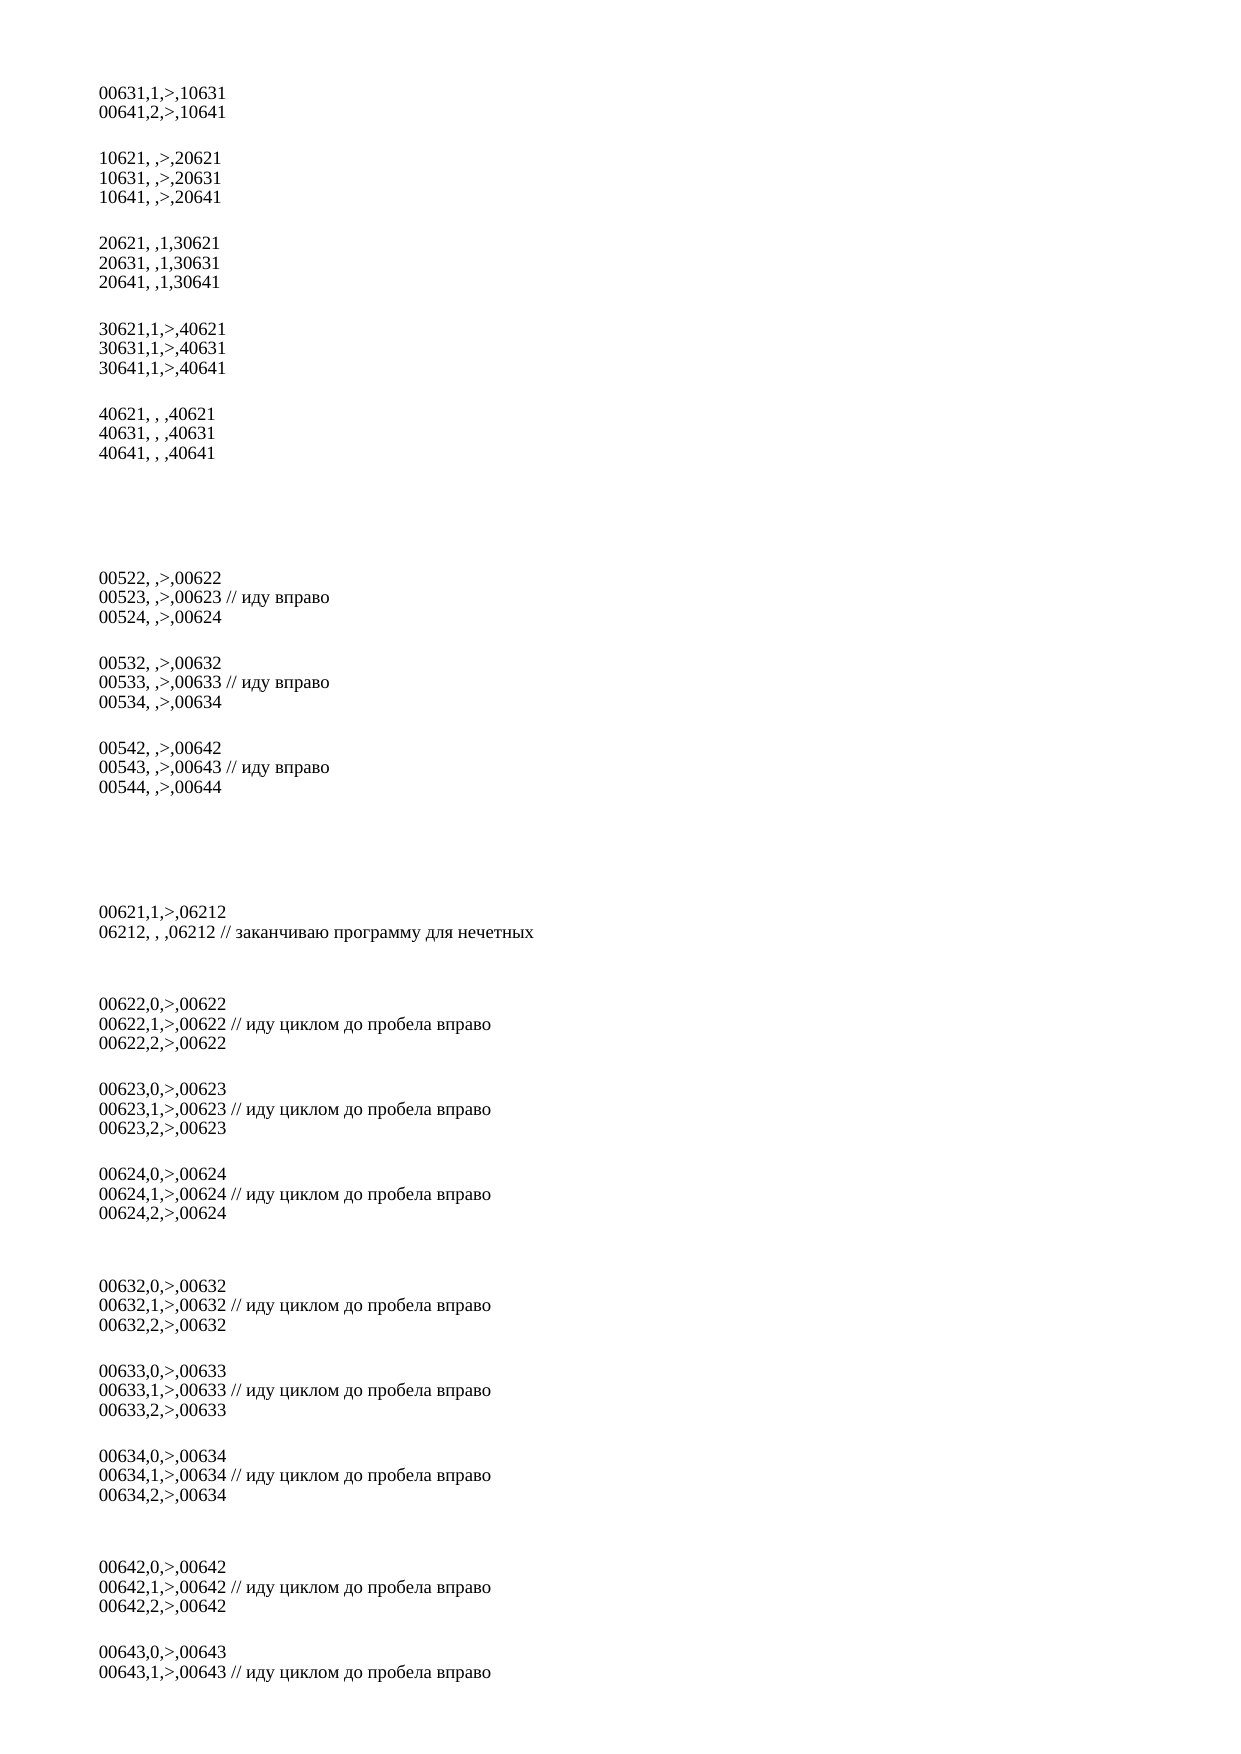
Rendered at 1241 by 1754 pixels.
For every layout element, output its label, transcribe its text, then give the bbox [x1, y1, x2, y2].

text 00643,1,>,00643 // иду циклом до пробела вправо [98, 1663, 1156, 1682]
text 00642,2,>,00642 [98, 1597, 1156, 1617]
text 00633,1,>,00633 // иду циклом до пробела вправо [98, 1381, 1156, 1401]
text 00623,1,>,00623 // иду циклом до пробела вправо [98, 1099, 1156, 1119]
text 40621, , ,40621 [98, 404, 1156, 424]
text 00633,2,>,00633 [98, 1401, 1156, 1420]
text 30641,1,>,40641 [98, 358, 1156, 378]
text 00522, ,>,00622 [98, 568, 1156, 588]
text 20641, ,1,30641 [98, 273, 1156, 293]
text 00642,0,>,00642 [98, 1558, 1156, 1578]
text 40641, , ,40641 [98, 443, 1156, 463]
text 00624,2,>,00624 [98, 1204, 1156, 1224]
text 00632,2,>,00632 [98, 1316, 1156, 1335]
text 00523, ,>,00623 // иду вправо [98, 588, 1156, 608]
text 00624,1,>,00624 // иду циклом до пробела вправо [98, 1184, 1156, 1204]
text 00632,0,>,00632 [98, 1276, 1156, 1296]
text 30621,1,>,40621 [98, 319, 1156, 339]
text 00634,2,>,00634 [98, 1486, 1156, 1505]
text 00622,1,>,00622 // иду циклом до пробела вправо [98, 1014, 1156, 1034]
text 00633,0,>,00633 [98, 1362, 1156, 1381]
text 00632,1,>,00632 // иду циклом до пробела вправо [98, 1296, 1156, 1316]
text 00624,0,>,00624 [98, 1165, 1156, 1184]
text 00543, ,>,00643 // иду вправо [98, 758, 1156, 778]
text 00524, ,>,00624 [98, 608, 1156, 627]
text 00641,2,>,10641 [98, 103, 1156, 123]
text 00532, ,>,00632 [98, 654, 1156, 673]
text 00634,1,>,00634 // иду циклом до пробела вправо [98, 1466, 1156, 1486]
text 00642,1,>,00642 // иду циклом до пробела вправо [98, 1578, 1156, 1597]
text 10621, ,>,20621 [98, 149, 1156, 169]
text 20621, ,1,30621 [98, 234, 1156, 254]
text 20631, ,1,30631 [98, 254, 1156, 273]
text 00533, ,>,00633 // иду вправо [98, 673, 1156, 693]
text 40631, , ,40631 [98, 424, 1156, 443]
text 00542, ,>,00642 [98, 739, 1156, 758]
text 10641, ,>,20641 [98, 188, 1156, 208]
text 00622,0,>,00622 [98, 995, 1156, 1014]
text 00631,1,>,10631 [98, 83, 1156, 103]
text 00622,2,>,00622 [98, 1034, 1156, 1053]
text 00643,0,>,00643 [98, 1643, 1156, 1663]
text 00534, ,>,00634 [98, 693, 1156, 712]
text 06212, , ,06212 // заканчиваю программу для нечетных [98, 922, 1156, 942]
text 00623,0,>,00623 [98, 1080, 1156, 1099]
text 00623,2,>,00623 [98, 1119, 1156, 1139]
text 10631, ,>,20631 [98, 169, 1156, 188]
text 00634,0,>,00634 [98, 1447, 1156, 1466]
text 00544, ,>,00644 [98, 778, 1156, 797]
text 00621,1,>,06212 [98, 903, 1156, 922]
text 30631,1,>,40631 [98, 339, 1156, 358]
